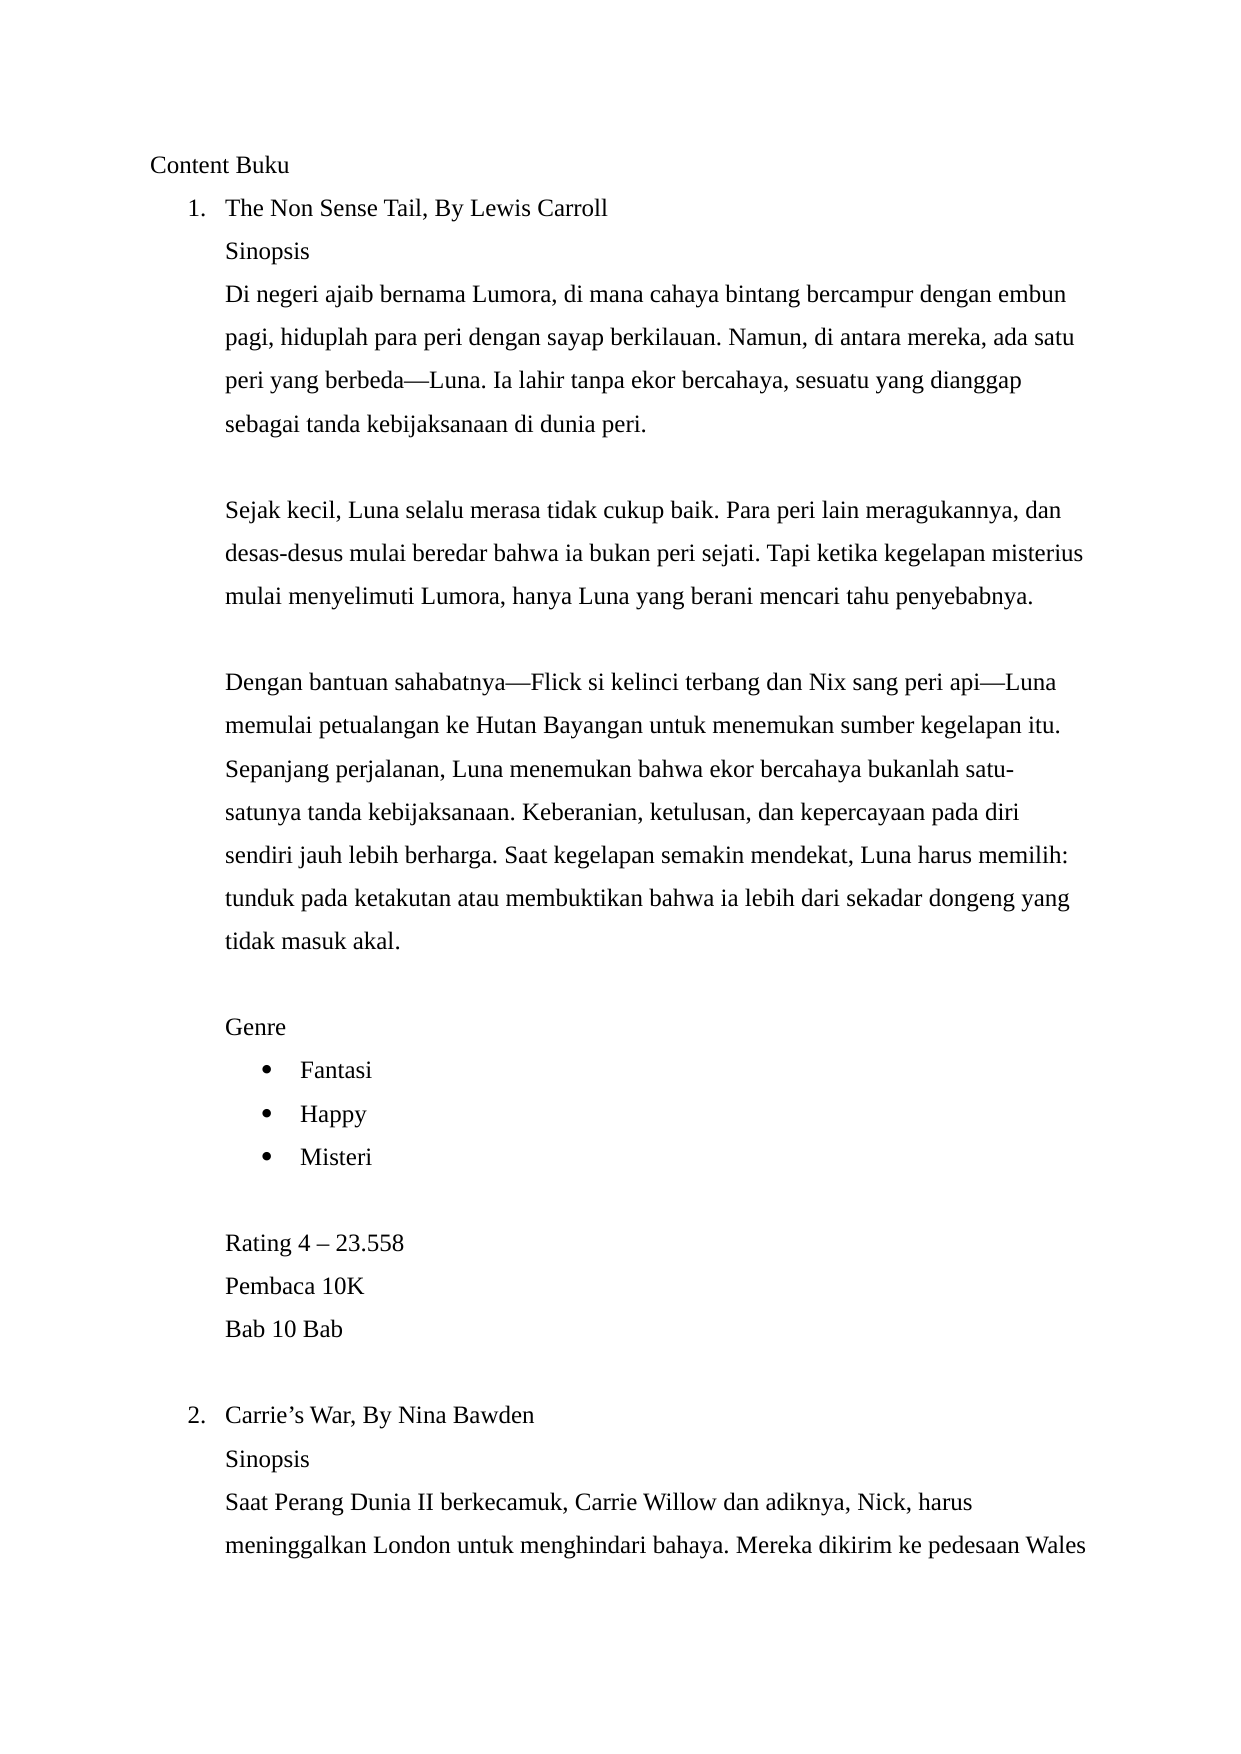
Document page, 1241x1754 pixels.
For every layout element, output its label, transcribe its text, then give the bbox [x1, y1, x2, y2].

list Di negeri ajaib bernama Lumora, di mana cahaya bintang bercampur dengan embun pagi, hiduplah para peri dengan sayap berkilauan. Namun, di antara mereka, ada satu peri yang berbeda—Luna. Ia lahir tanpa ekor bercahaya, sesuatu yang dianggap sebagai tanda kebijaksanaan di dunia peri. [225, 279, 1090, 437]
list Sejak kecil, Luna selalu merasa tidak cukup baik. Para peri lain meragukannya, dan desas-desus mulai beredar bahwa ia bukan peri sejati. Tapi ketika kegelapan misterius mulai menyelimuti Lumora, hanya Luna yang berani mencari tahu penyebabnya. [225, 495, 1090, 610]
list The Non Sense Tail, By Lewis Carroll [187, 193, 1090, 222]
text Rating 4 – 23.558 [225, 1228, 1090, 1257]
list Misteri [262, 1142, 1090, 1171]
list Fantasi [262, 1056, 1090, 1084]
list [225, 1487, 1090, 1559]
list Genre [225, 1012, 1090, 1041]
list Sinopsis [225, 1444, 1090, 1472]
text Content Buku [150, 150, 1090, 179]
list Carrie’s War, By Nina Bawden [187, 1401, 1090, 1429]
list Sinopsis [225, 236, 1090, 265]
list Dengan bantuan sahabatnya—Flick si kelinci terbang dan Nix sang peri api—Luna memulai petualangan ke Hutan Bayangan untuk menemukan sumber kegelapan itu. [225, 667, 1090, 739]
list Sepanjang perjalanan, Luna menemukan bahwa ekor bercahaya bukanlah satu-satunya tanda kebijaksanaan. Keberanian, ketulusan, dan kepercayaan pada diri sendiri jauh lebih berharga. Saat kegelapan semakin mendekat, Luna harus memilih: tunduk pada ketakutan atau membuktikan bahwa ia lebih dari sekadar dongeng yang tidak masuk akal. [225, 754, 1090, 955]
text Pembaca 10K [225, 1271, 1090, 1300]
list Happy [262, 1099, 1090, 1127]
text Bab 10 Bab [225, 1314, 1090, 1343]
